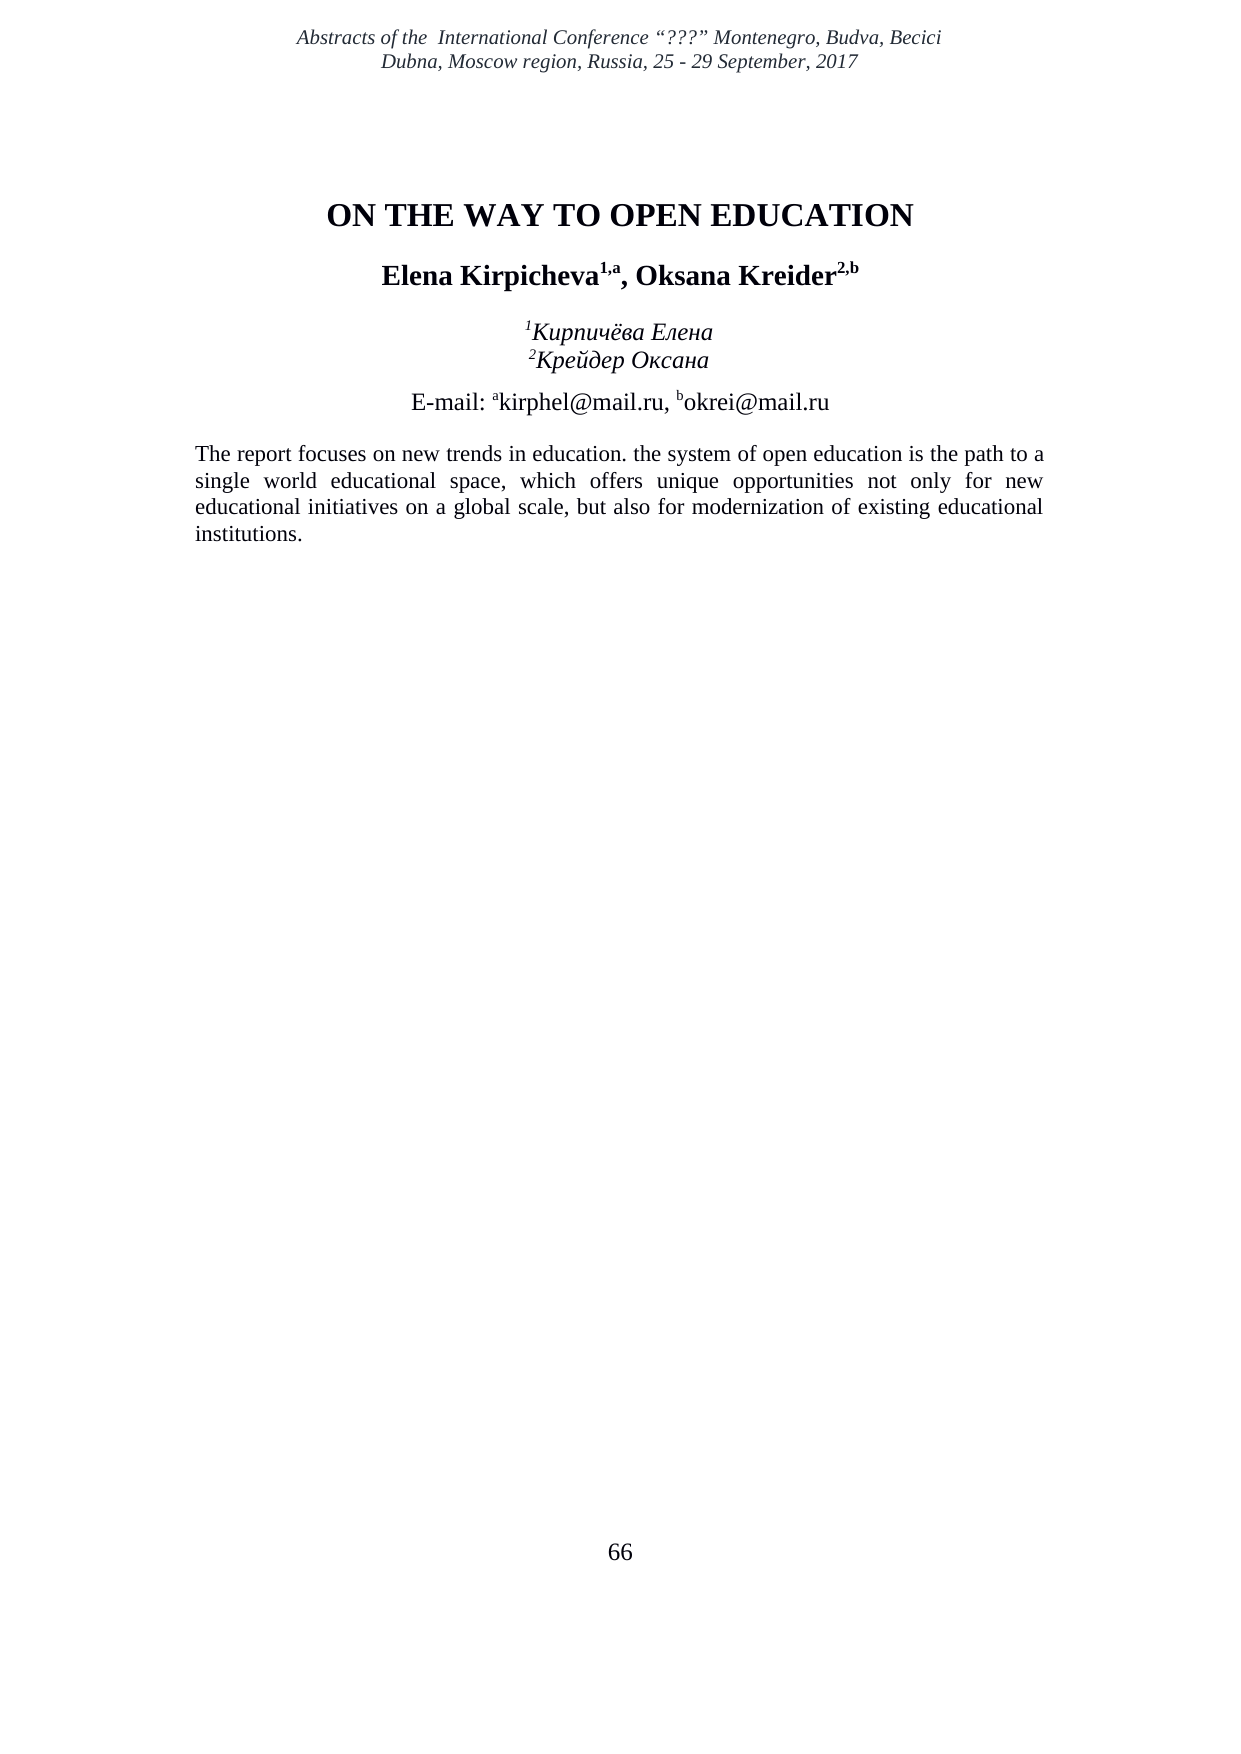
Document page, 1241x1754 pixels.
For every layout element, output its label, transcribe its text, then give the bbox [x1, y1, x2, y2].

text E-mail: akirphel@mail.ru, bokrei@mail.ru [195, 387, 1045, 416]
text 1Кирпичёва Елена [195, 317, 1045, 346]
text Elena Kirpicheva1,a, Oksana Kreider2,b [195, 258, 1045, 292]
title ON THE WAY TO OPEN EDUCATION [195, 195, 1045, 233]
text The report focuses on new trends in education. the system of open education is the path to a single world educational space, which offers unique opportunities not only for new educational initiatives on a global scale, but also for modernization of existing educational institutions. [195, 441, 1045, 546]
text 2Крейдер Оксана [195, 346, 1045, 374]
